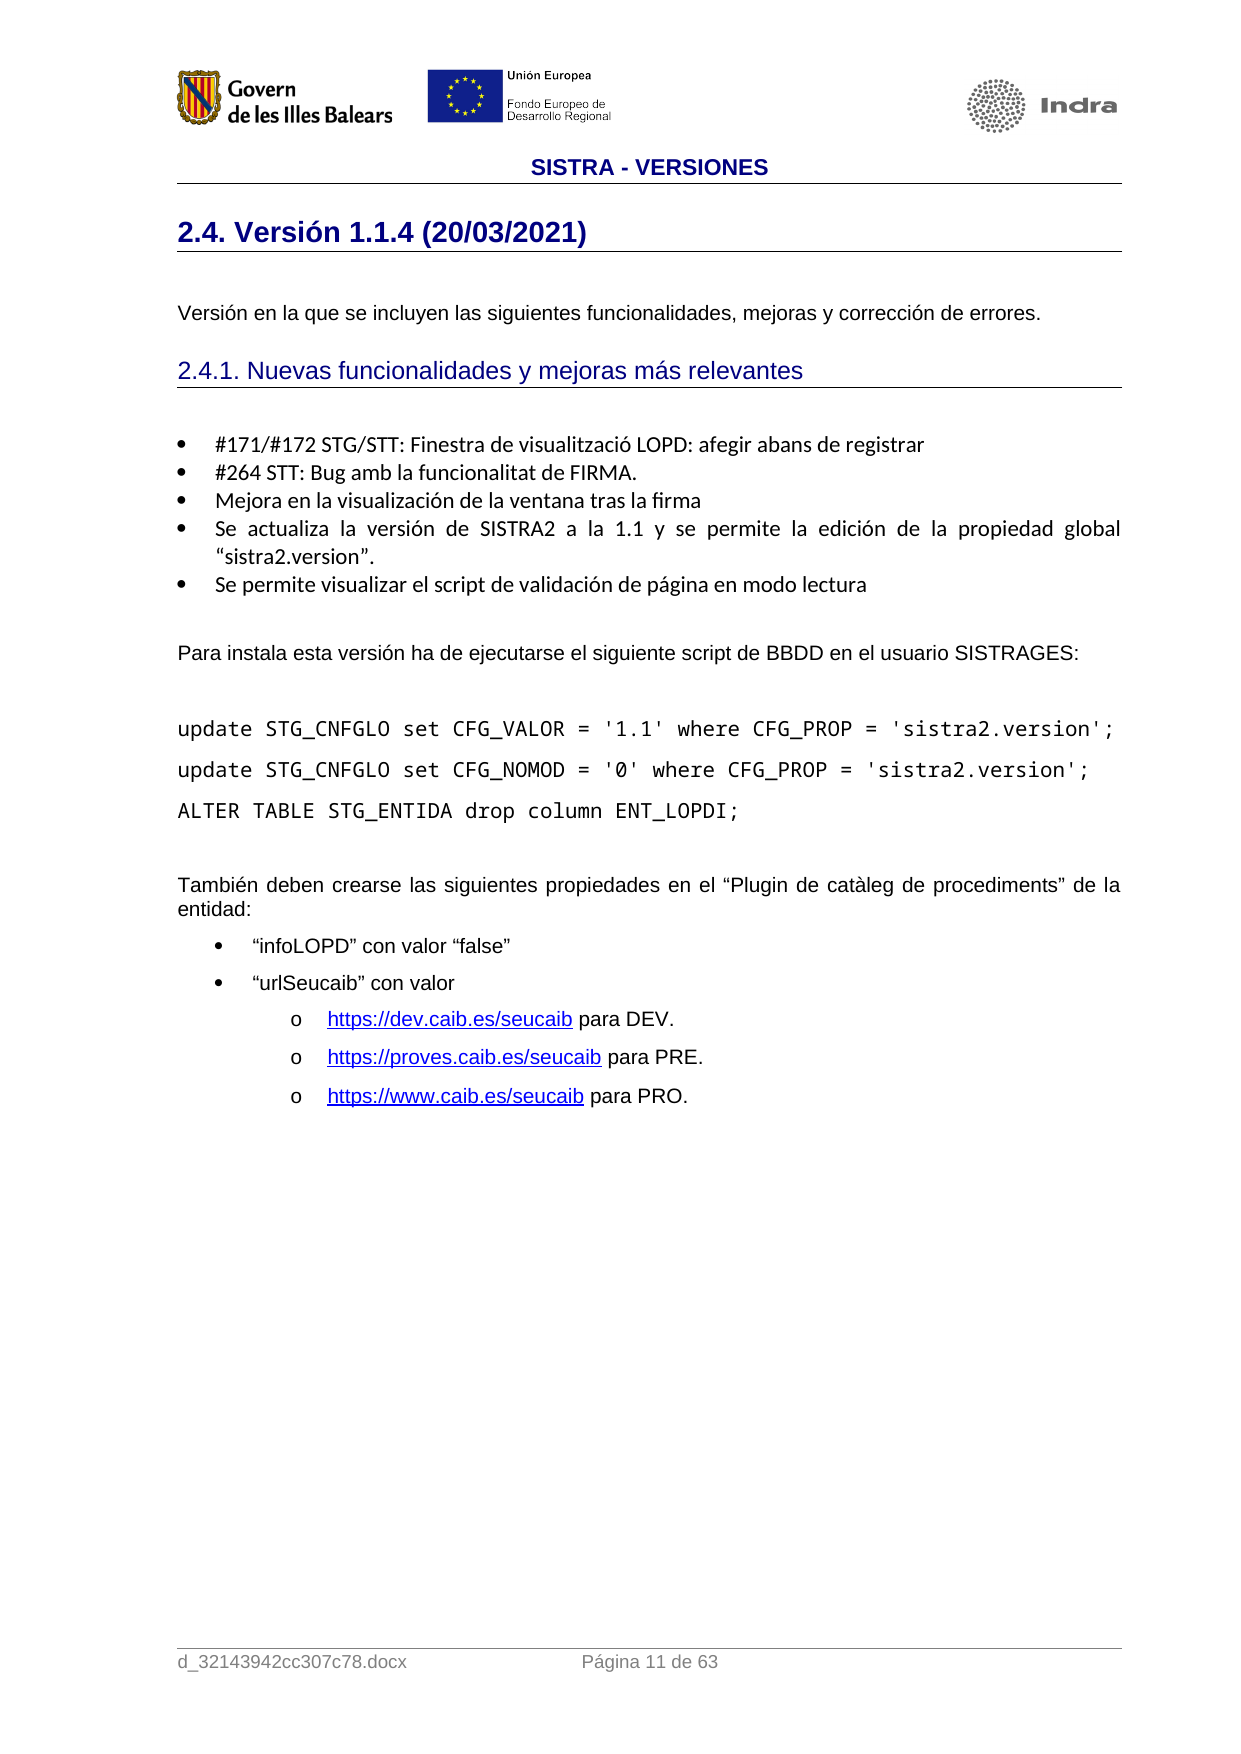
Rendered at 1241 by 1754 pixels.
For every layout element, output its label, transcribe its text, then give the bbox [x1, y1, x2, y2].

text También deben crearse las siguientes propiedades en el “Plugin de catàleg de procediments” de la entidad: [177, 873, 1122, 921]
list https://www.caib.es/seucaib para PRO. [290, 1083, 1122, 1109]
text ALTER TABLE STG_ENTIDA drop column ENT_LOPDI; [177, 796, 1122, 824]
list Se actualiza la versión de SISTRA2 a la 1.1 y se permite la edición de la propiedad global “sistra2.version”. [177, 514, 1122, 570]
list https://proves.caib.es/seucaib para PRE. [290, 1045, 1122, 1071]
text Versión en la que se incluyen las siguientes funcionalidades, mejoras y corrección de errores. [177, 301, 1122, 324]
text update STG_CNFGLO set CFG_VALOR = '1.1' where CFG_PROP = 'sistra2.version'; [177, 714, 1122, 742]
list https://dev.caib.es/seucaib para DEV. [290, 1007, 1122, 1033]
list Mejora en la visualización de la ventana tras la firma [177, 486, 1122, 514]
list Se permite visualizar el script de validación de página en modo lectura [177, 570, 1122, 598]
text update STG_CNFGLO set CFG_NOMOD = '0' where CFG_PROP = 'sistra2.version'; [177, 755, 1122, 783]
list “infoLOPD” con valor “false” [215, 934, 1122, 958]
subtitle Versión 1.1.4 (20/03/2021) [177, 215, 1122, 251]
list #171/#172 STG/STT: Finestra de visualització LOPD: afegir abans de registrar [177, 430, 1122, 458]
list #264 STT: Bug amb la funcionalitat de FIRMA. [177, 458, 1122, 486]
picture [421, 67, 611, 125]
list “urlSeucaib” con valor [215, 970, 1122, 994]
subtitle Nuevas funcionalidades y mejoras más relevantes [177, 356, 1122, 387]
text Para instala esta versión ha de ejecutarse el siguiente script de BBDD en el usuario SISTRAGES: [177, 641, 1122, 665]
picture [176, 70, 393, 125]
